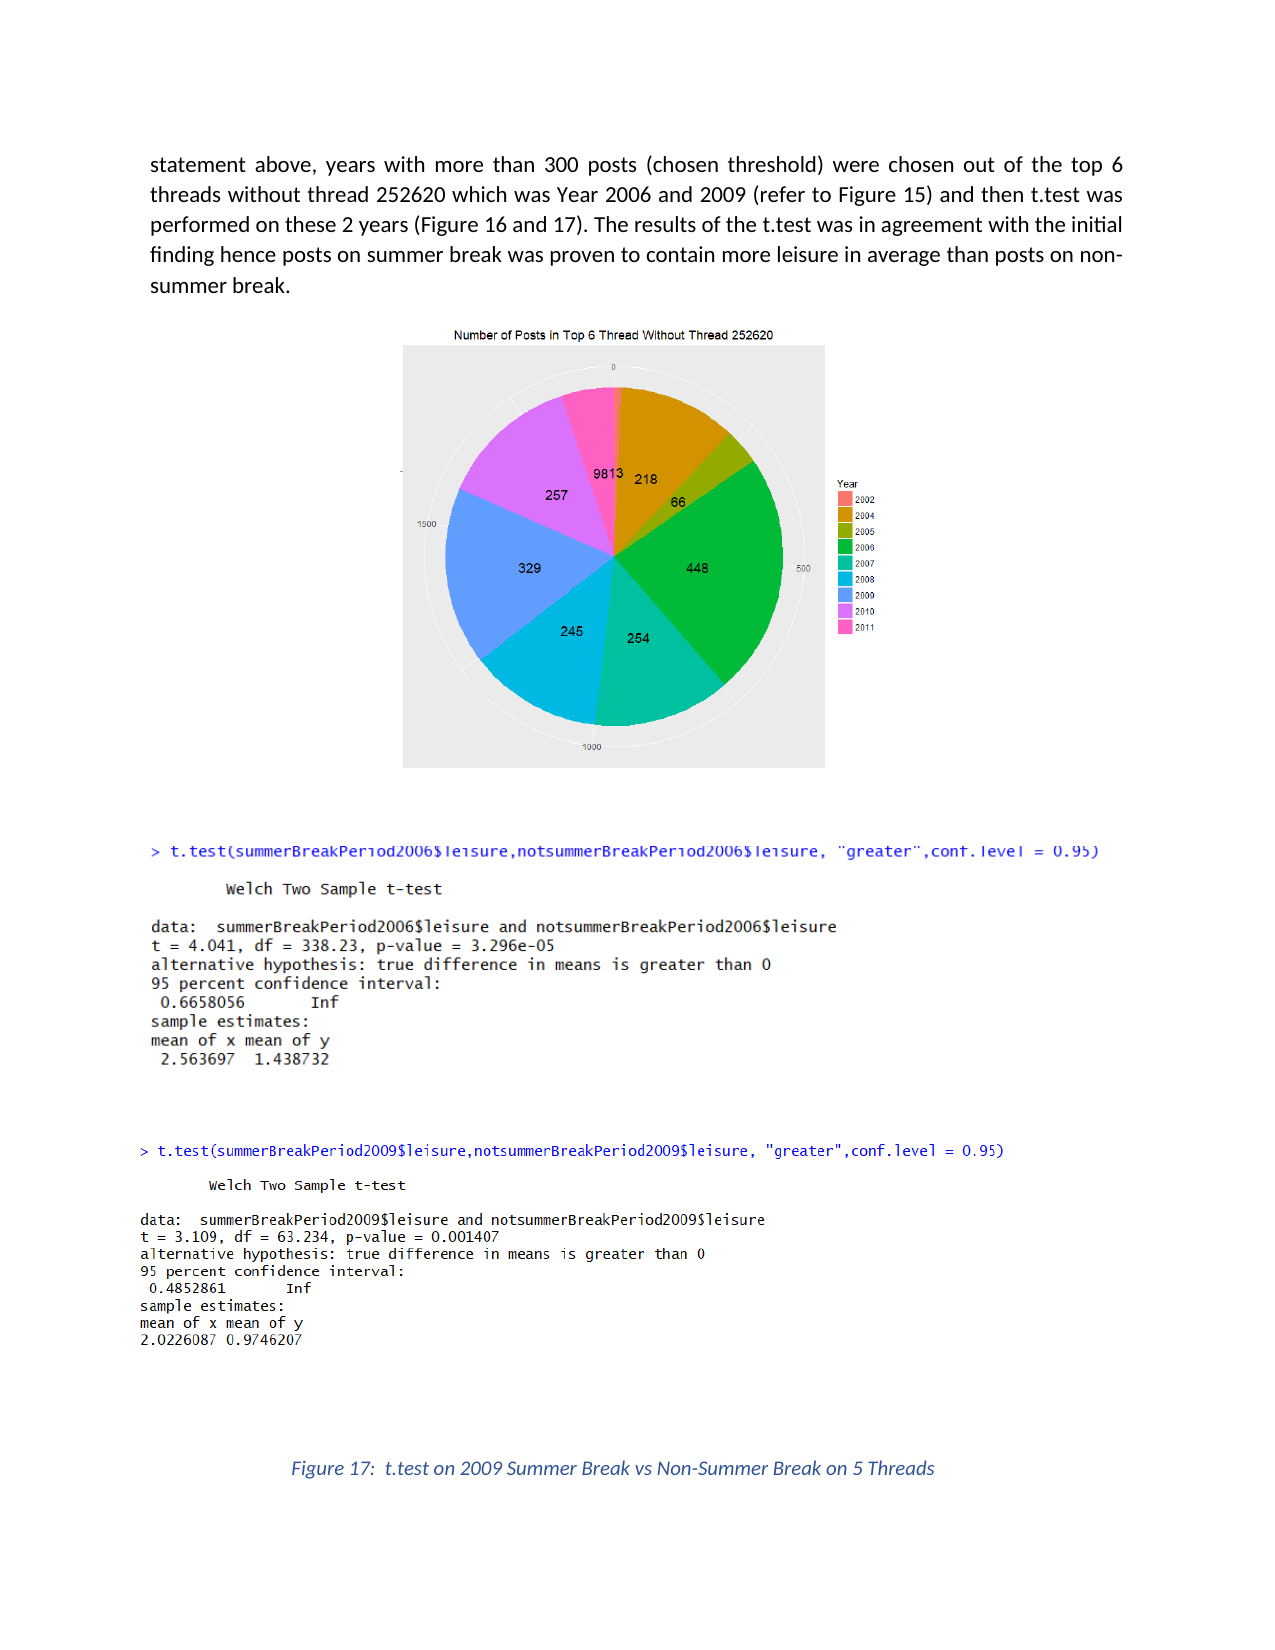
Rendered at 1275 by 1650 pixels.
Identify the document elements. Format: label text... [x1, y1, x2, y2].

picture [150, 846, 1122, 1068]
picture [135, 1142, 1107, 1352]
picture [332, 319, 938, 792]
